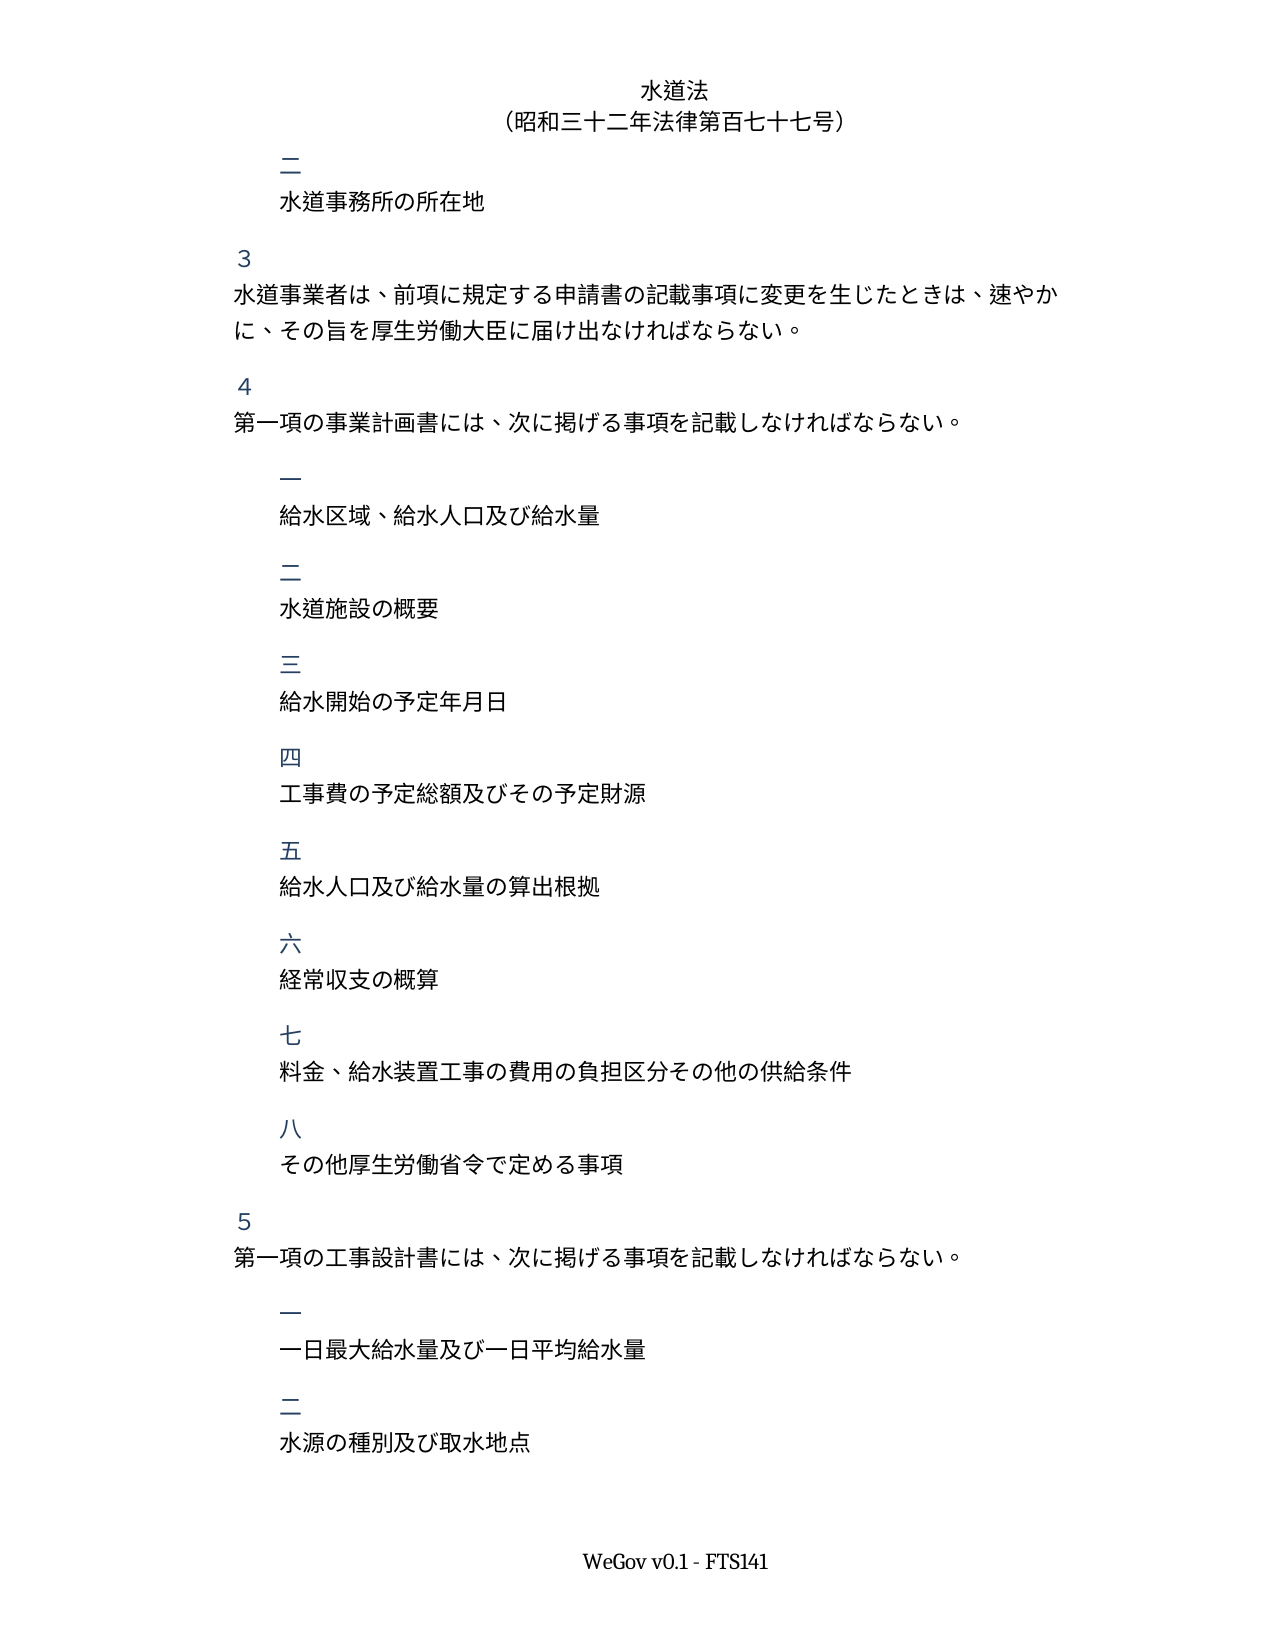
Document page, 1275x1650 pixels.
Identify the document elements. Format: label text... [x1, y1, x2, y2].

subtitle 五 [279, 835, 1087, 866]
text 水道事業者は、前項に規定する申請書の記載事項に変更を生じたときは、速やかに、その旨を厚生労働大臣に届け出なければならない。 [233, 279, 1087, 346]
text 水道事務所の所在地 [279, 186, 1087, 217]
text 第一項の工事設計書には、次に掲げる事項を記載しなければならない。 [233, 1242, 1087, 1273]
subtitle ４ [233, 371, 1087, 403]
subtitle 二 [279, 557, 1087, 588]
subtitle 三 [279, 649, 1087, 681]
subtitle 二 [279, 150, 1087, 181]
text 水道施設の概要 [279, 593, 1087, 624]
text 第一項の事業計画書には、次に掲げる事項を記載しなければならない。 [233, 407, 1087, 438]
text 給水人口及び給水量の算出根拠 [279, 871, 1087, 902]
subtitle ５ [233, 1206, 1087, 1237]
text 給水区域、給水人口及び給水量 [279, 500, 1087, 531]
subtitle 八 [279, 1113, 1087, 1144]
subtitle 一 [279, 464, 1087, 495]
subtitle 六 [279, 928, 1087, 959]
text 水源の種別及び取水地点 [279, 1427, 1087, 1458]
subtitle 四 [279, 742, 1087, 773]
text 料金、給水装置工事の費用の負担区分その他の供給条件 [279, 1056, 1087, 1087]
subtitle ３ [233, 243, 1087, 274]
subtitle 二 [279, 1391, 1087, 1422]
text 一日最大給水量及び一日平均給水量 [279, 1334, 1087, 1366]
subtitle 一 [279, 1298, 1087, 1330]
text その他厚生労働省令で定める事項 [279, 1149, 1087, 1180]
text 経常収支の概算 [279, 963, 1087, 995]
text 工事費の予定総額及びその予定財源 [279, 778, 1087, 809]
subtitle 七 [279, 1020, 1087, 1052]
text 給水開始の予定年月日 [279, 685, 1087, 717]
